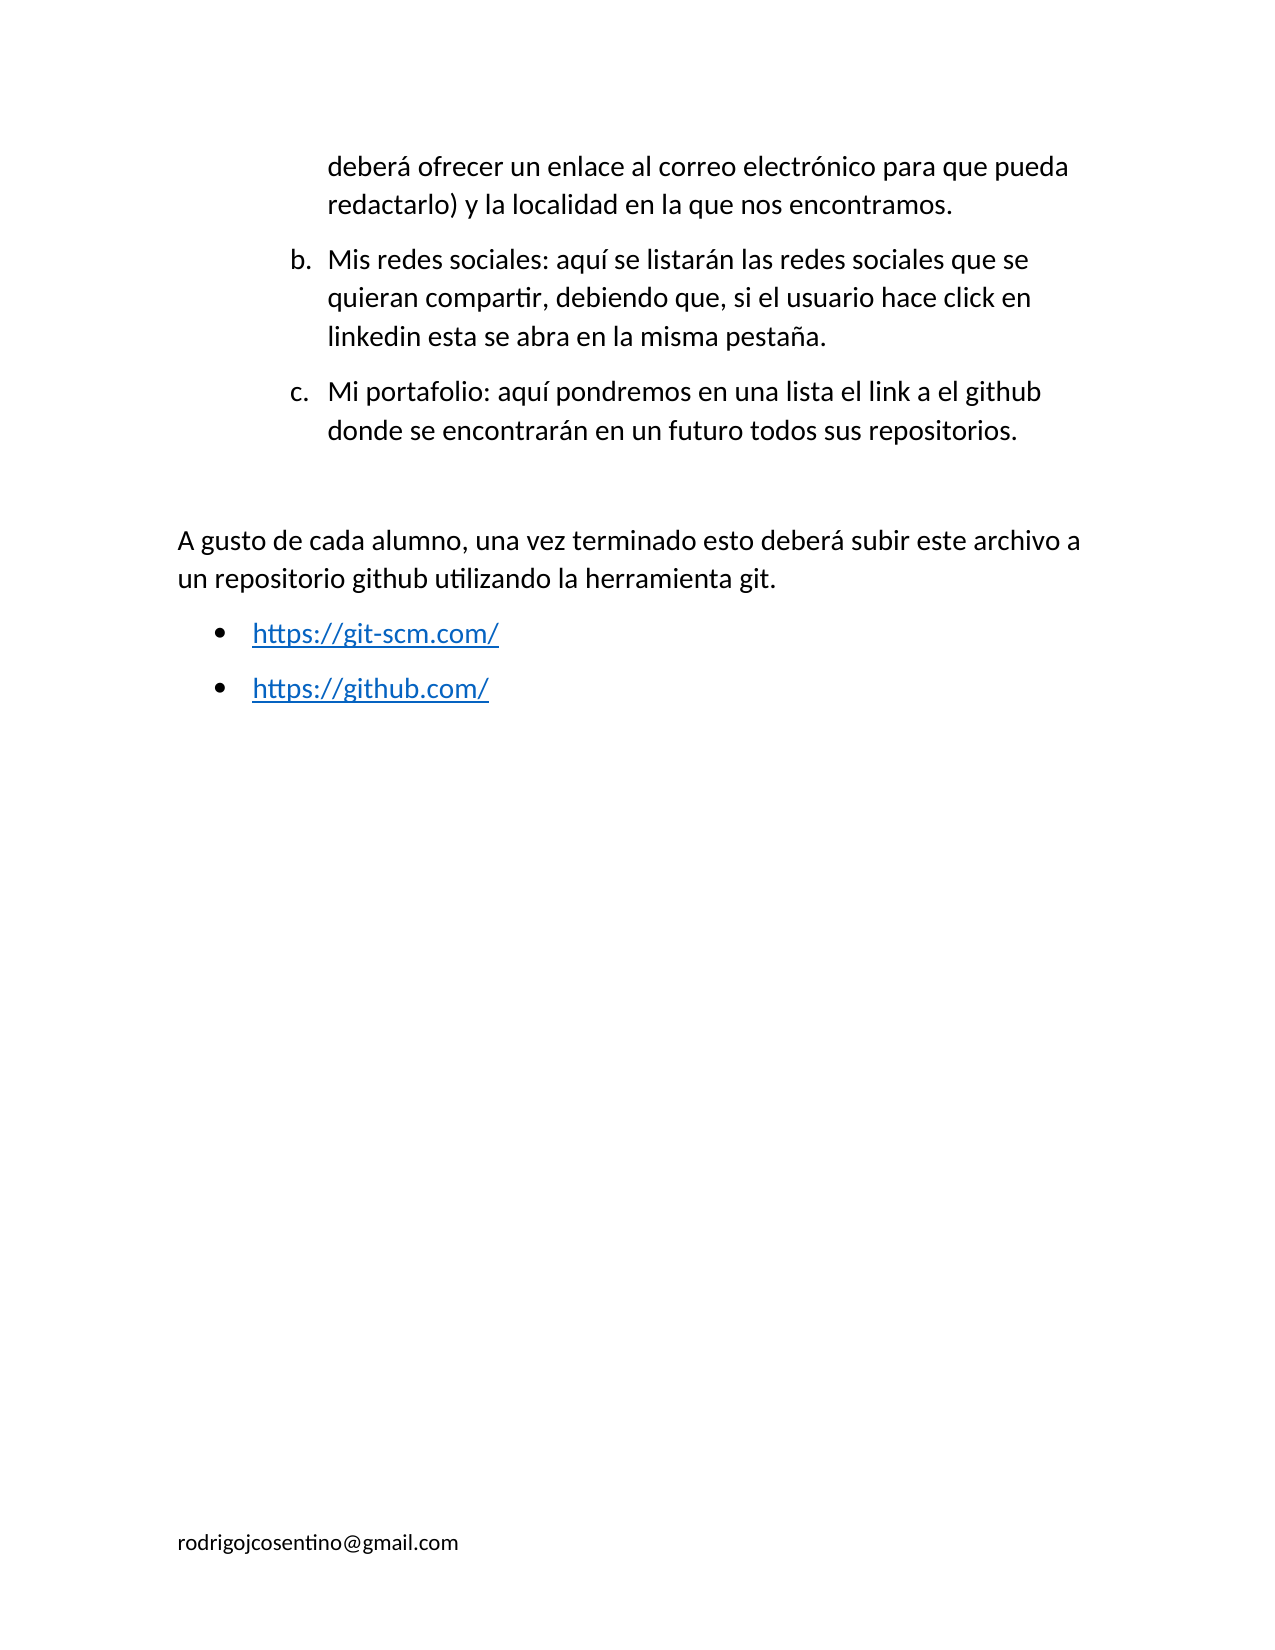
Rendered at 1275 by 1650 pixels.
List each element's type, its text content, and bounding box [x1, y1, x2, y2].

list https://github.com/ [215, 670, 1098, 706]
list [290, 148, 1098, 222]
text A gusto de cada alumno, una vez terminado esto deberá subir este archivo a un repositorio github utilizando la herramienta git. [177, 522, 1098, 596]
list Mis redes sociales: aquí se listarán las redes sociales que se quieran compartir, debiendo que, si el usuario hace click en linkedin esta se abra en la misma pestaña. [290, 241, 1098, 354]
list https://git-scm.com/ [215, 615, 1098, 651]
list Mi portafolio: aquí pondremos en una lista el link a el github donde se encontrarán en un futuro todos sus repositorios. [290, 373, 1098, 447]
